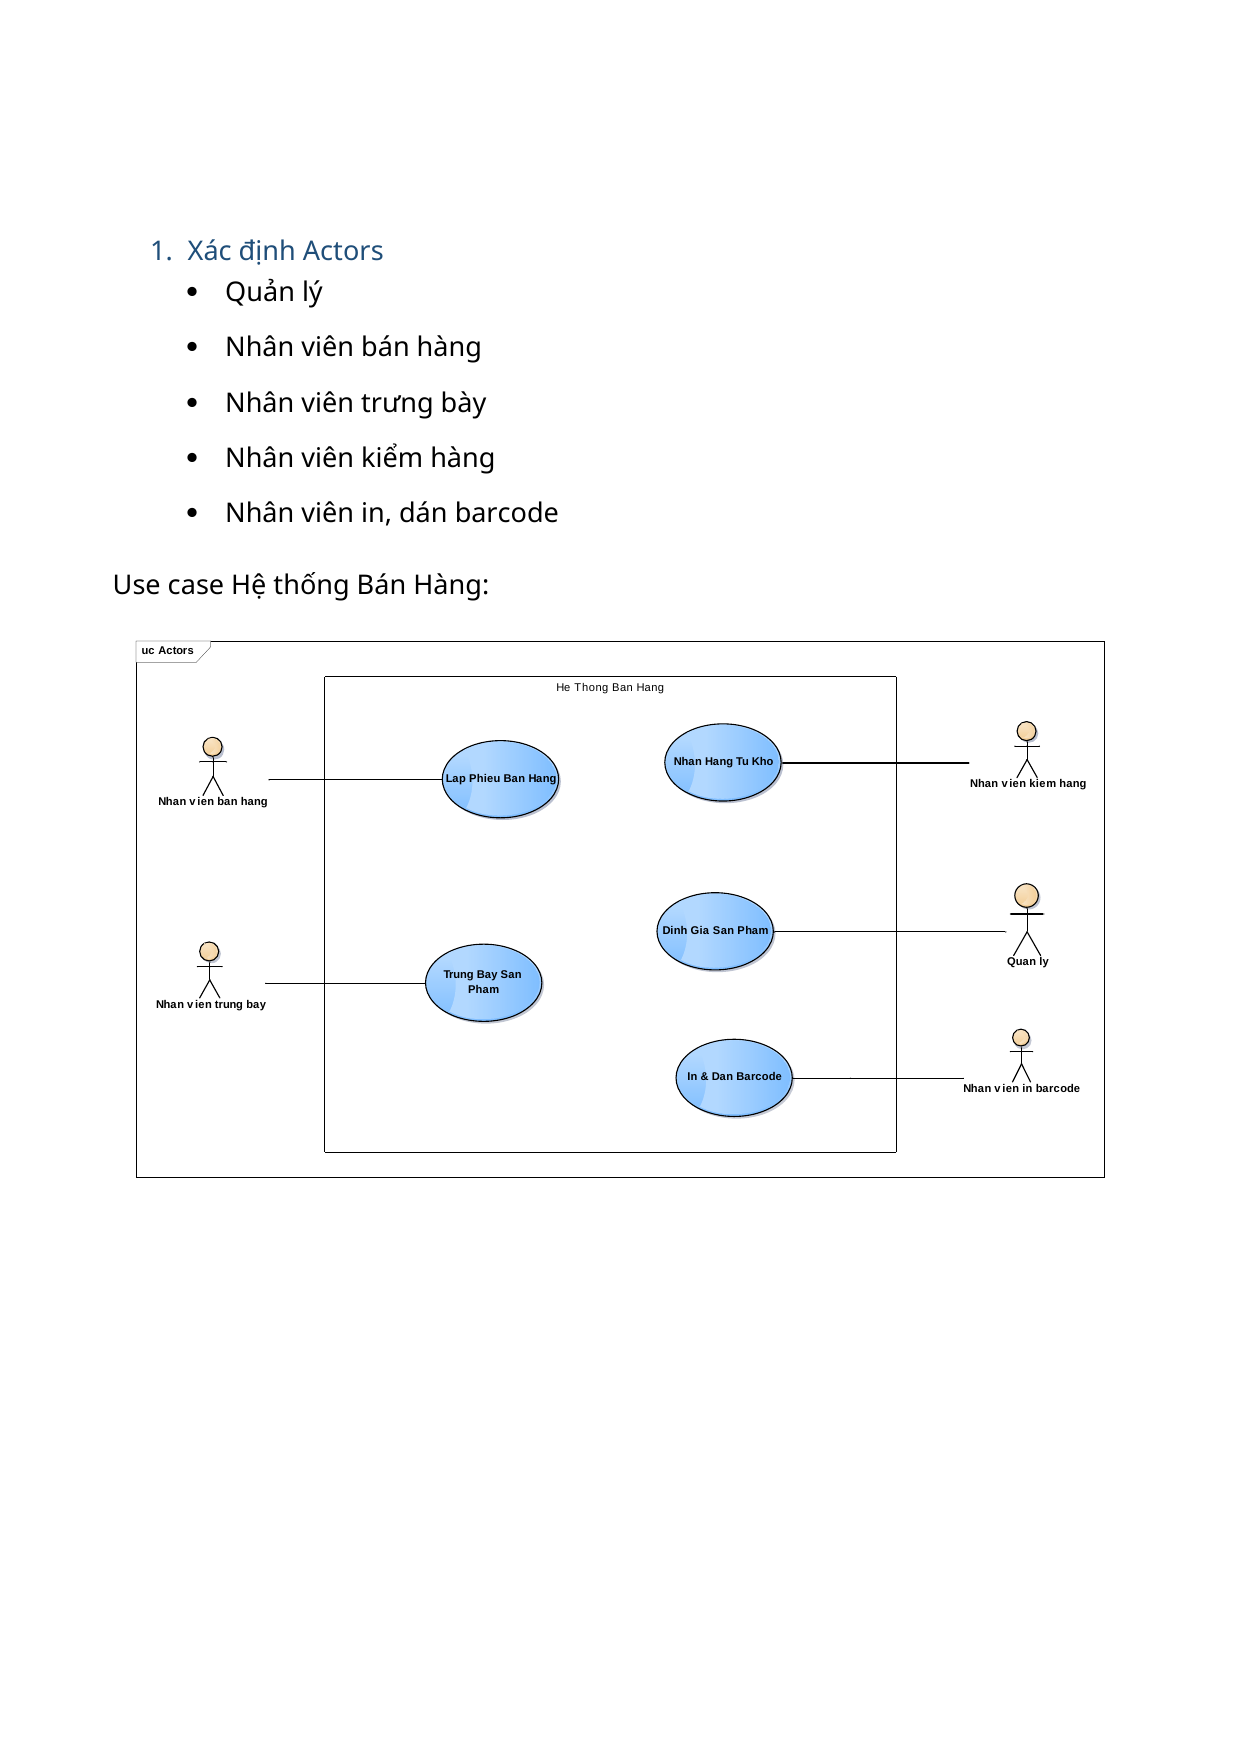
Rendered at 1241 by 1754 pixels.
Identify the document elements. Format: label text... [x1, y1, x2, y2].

list Quản lý [187, 272, 1128, 309]
list Nhân viên bán hàng [187, 328, 1128, 365]
list Nhân viên in, dán barcode [187, 494, 1128, 531]
text Use case Hệ thống Bán Hàng: [112, 566, 1128, 603]
list Nhân viên kiểm hàng [187, 438, 1128, 475]
list Nhân viên trưng bày [187, 383, 1128, 420]
subtitle Xác định Actors [150, 231, 1128, 268]
